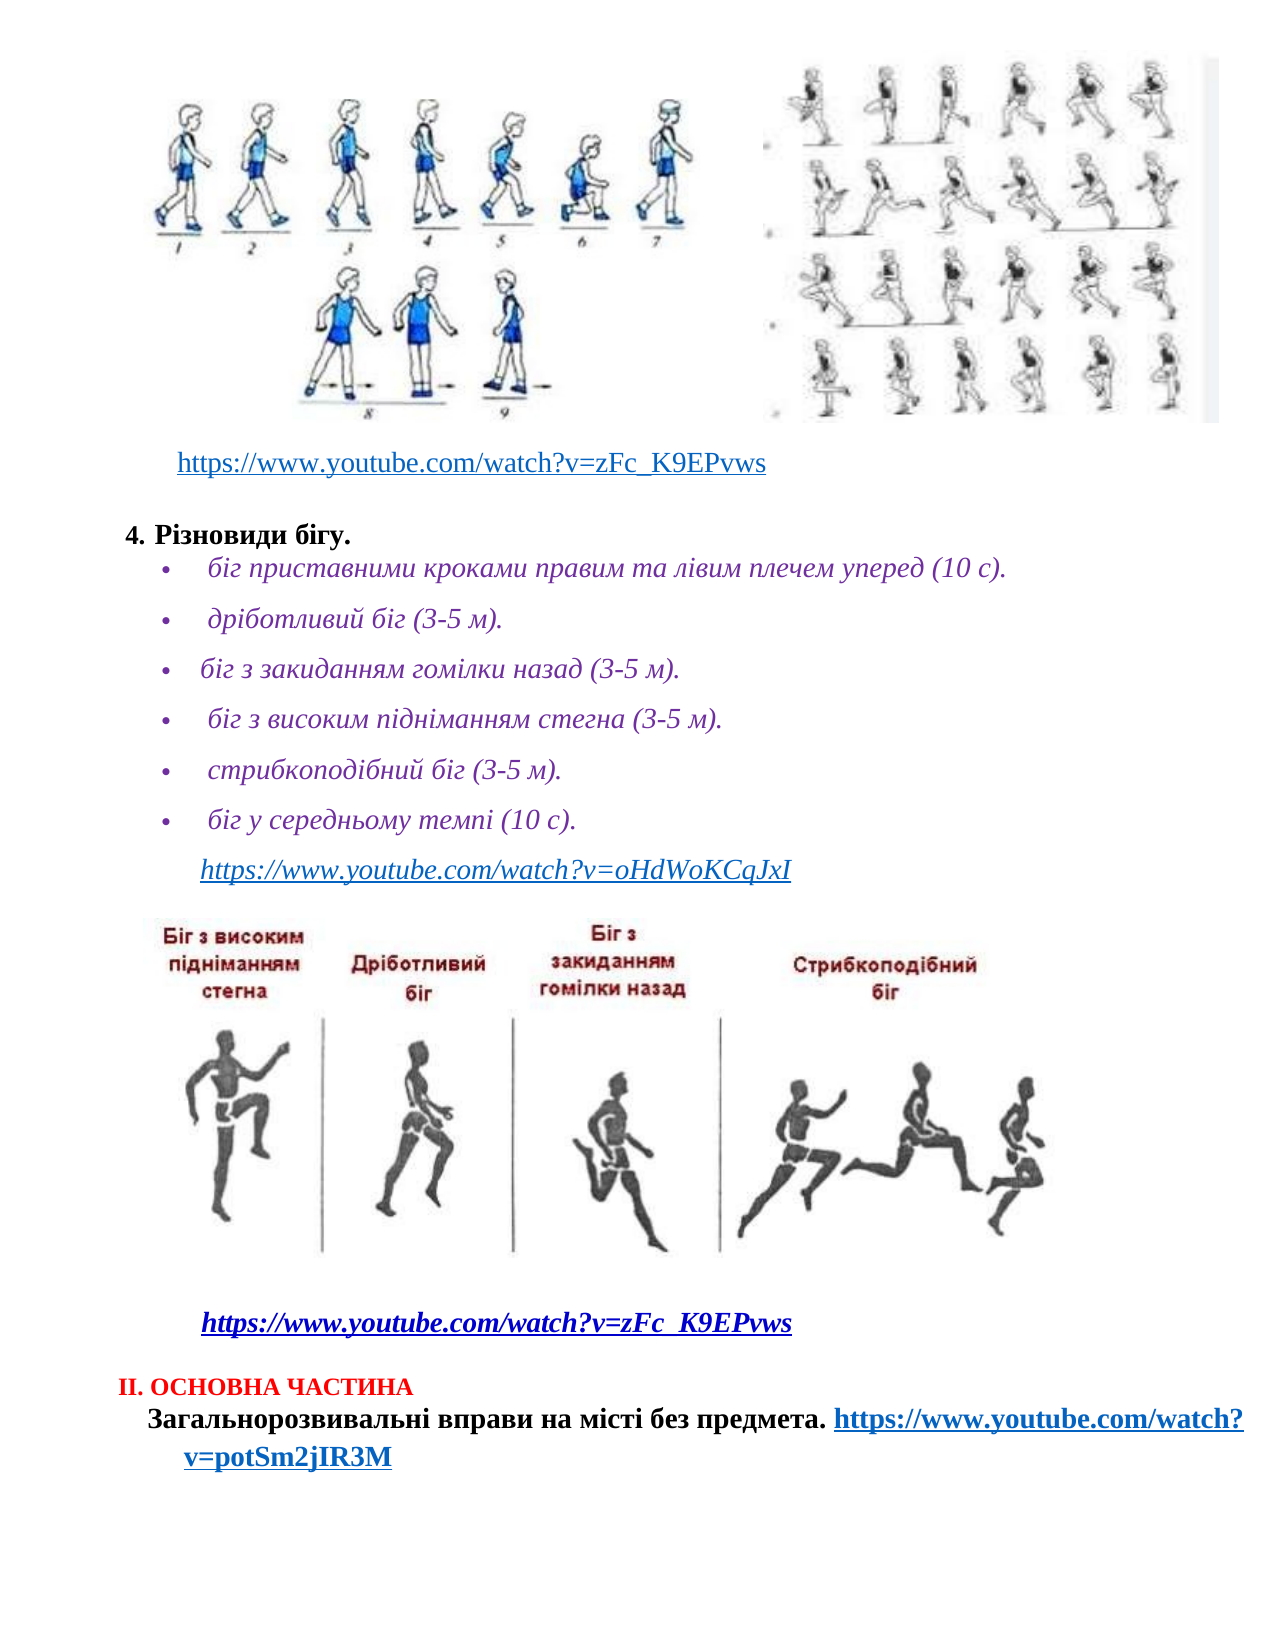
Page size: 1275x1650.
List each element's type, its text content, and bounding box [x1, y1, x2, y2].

text https://www.youtube.com/watch?v=zFc_K9EPvws [201, 1305, 1250, 1339]
text ІІ. ОСНОВНА ЧАСТИНА [118, 1372, 1250, 1401]
list Різновиди бігу. [125, 517, 1250, 550]
picture [143, 98, 701, 423]
list дріботливий біг (3-5 м). [162, 601, 1250, 634]
picture [143, 918, 1055, 1258]
list біг з закиданням гомілки назад (3-5 м). [162, 651, 1250, 684]
list біг з високим підніманням стегна (3-5 м). [162, 701, 1250, 735]
text https://www.youtube.com/watch?v=zFc_K9EPvws [177, 445, 1250, 478]
list біг приставними кроками правим та лівим плечем уперед (10 с). [162, 551, 1250, 584]
list стрибкоподібний біг (3-5 м). [162, 752, 1250, 785]
list біг у середньому темпі (10 с). https://www.youtube.com/watch?v=oHdWoKCqJxI [162, 802, 800, 886]
text Загальнорозвивальні вправи на місті без предмета. https://www.youtube.com/watch?v=potSm2jIR3M [147, 1401, 1250, 1473]
picture [763, 50, 1219, 423]
